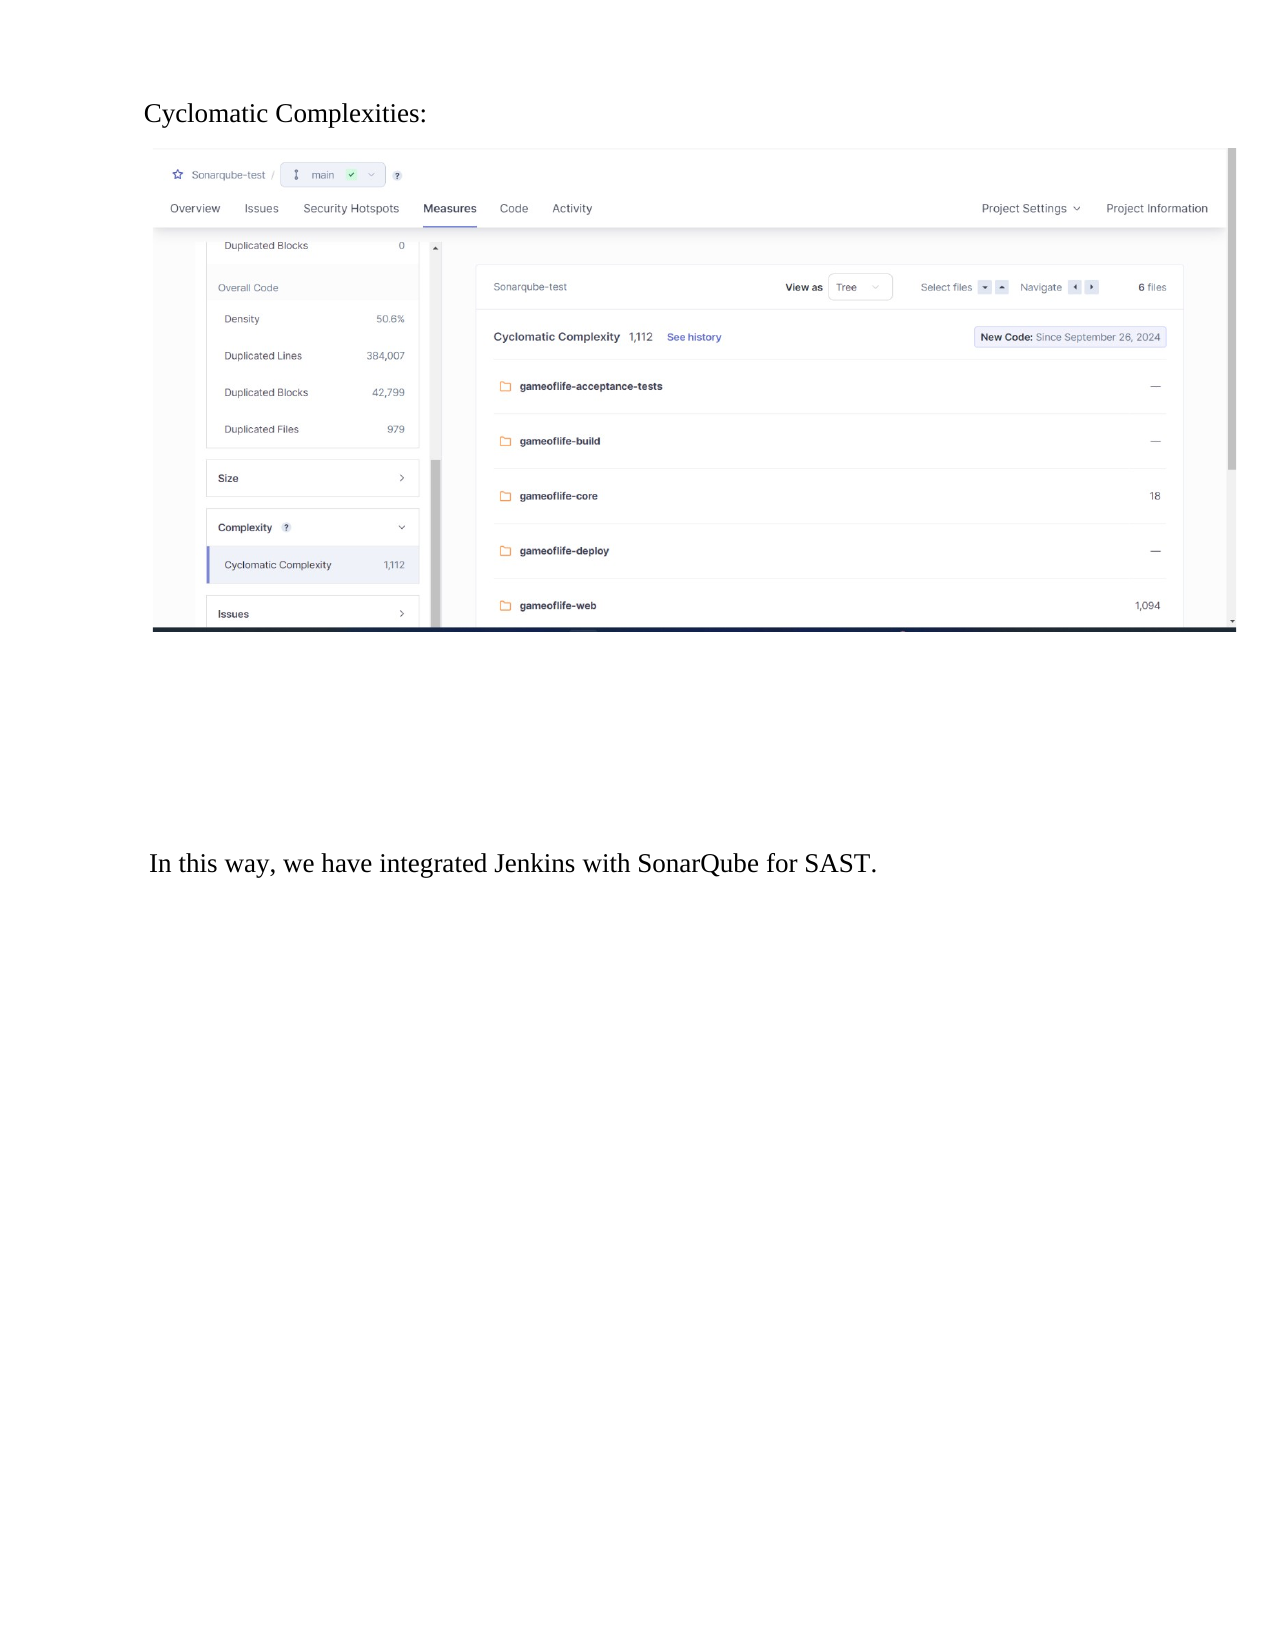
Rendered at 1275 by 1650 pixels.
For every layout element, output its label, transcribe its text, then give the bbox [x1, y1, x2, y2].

text Cyclomatic Complexities: [143, 97, 1239, 128]
text In this way, we have integrated Jenkins with SonarQube for SAST. [149, 848, 1239, 879]
picture [152, 148, 1237, 632]
